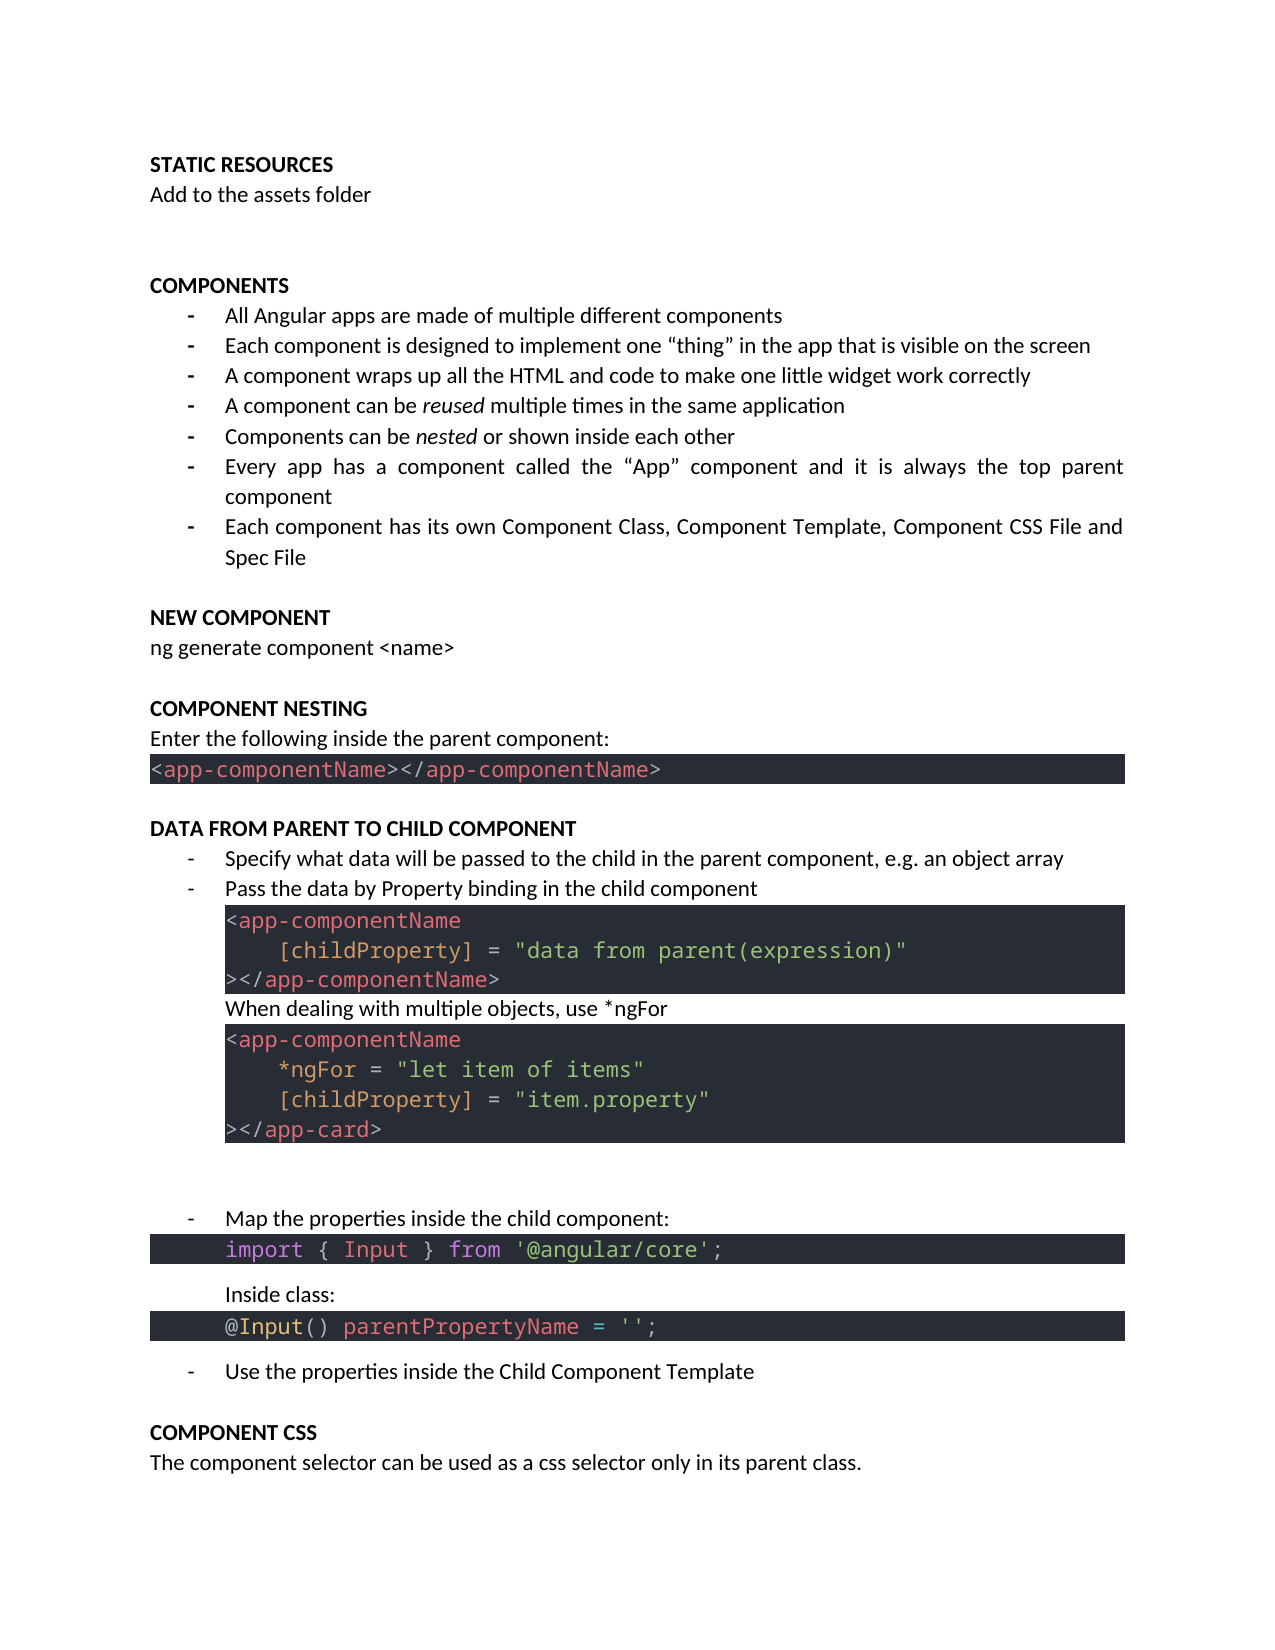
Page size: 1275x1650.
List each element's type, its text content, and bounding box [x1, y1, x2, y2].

list [childProperty] = "data from parent(expression)" [225, 934, 1125, 964]
text *ngFor = "let item of items" [225, 1054, 1125, 1084]
text ></app-card> [225, 1114, 1125, 1143]
list A component wraps up all the HTML and code to make one little widget work correctly [187, 361, 1125, 389]
list Pass the data by Property binding in the child component [187, 874, 1125, 903]
list All Angular apps are made of multiple different components [187, 301, 1125, 329]
text COMPONENTS [150, 271, 1125, 299]
list Each component is designed to implement one “thing” in the app that is visible on the screen [187, 331, 1125, 359]
text COMPONENT NESTING [150, 694, 1125, 722]
text - Map the properties inside the child component: [187, 1204, 1125, 1232]
list Specify what data will be passed to the child in the parent component, e.g. an object array [187, 844, 1125, 872]
text COMPONENT CSS [150, 1418, 1125, 1446]
text ng generate component <name> [150, 633, 1125, 661]
list Use the properties inside the Child Component Template [187, 1357, 1125, 1385]
text NEW COMPONENT [150, 603, 1125, 631]
text import { Input } from '@angular/core'; [150, 1234, 1125, 1264]
text Add to the assets folder [150, 180, 1125, 208]
list Every app has a component called the “App” component and it is always the top parent component [187, 452, 1125, 510]
list Components can be nested or shown inside each other [187, 422, 1125, 450]
list A component can be reused multiple times in the same application [187, 392, 1125, 420]
text DATA FROM PARENT TO CHILD COMPONENT [150, 814, 1125, 842]
text @Input() parentPropertyName = ''; [150, 1311, 1125, 1341]
text <app-componentName [225, 1024, 1125, 1054]
text The component selector can be used as a css selector only in its parent class. [150, 1448, 1125, 1476]
text <app-componentName></app-componentName> [150, 754, 1125, 784]
list ></app-componentName> [225, 964, 1125, 994]
text Inside class: [187, 1281, 1125, 1309]
text When dealing with multiple objects, use *ngFor [187, 994, 1125, 1022]
list <app-componentName [225, 905, 1125, 934]
list Each component has its own Component Class, Component Template, Component CSS File and Spec File [187, 512, 1125, 571]
text [childProperty] = "item.property" [225, 1084, 1125, 1114]
text Enter the following inside the parent component: [150, 724, 1125, 752]
text STATIC RESOURCES [150, 150, 1125, 178]
